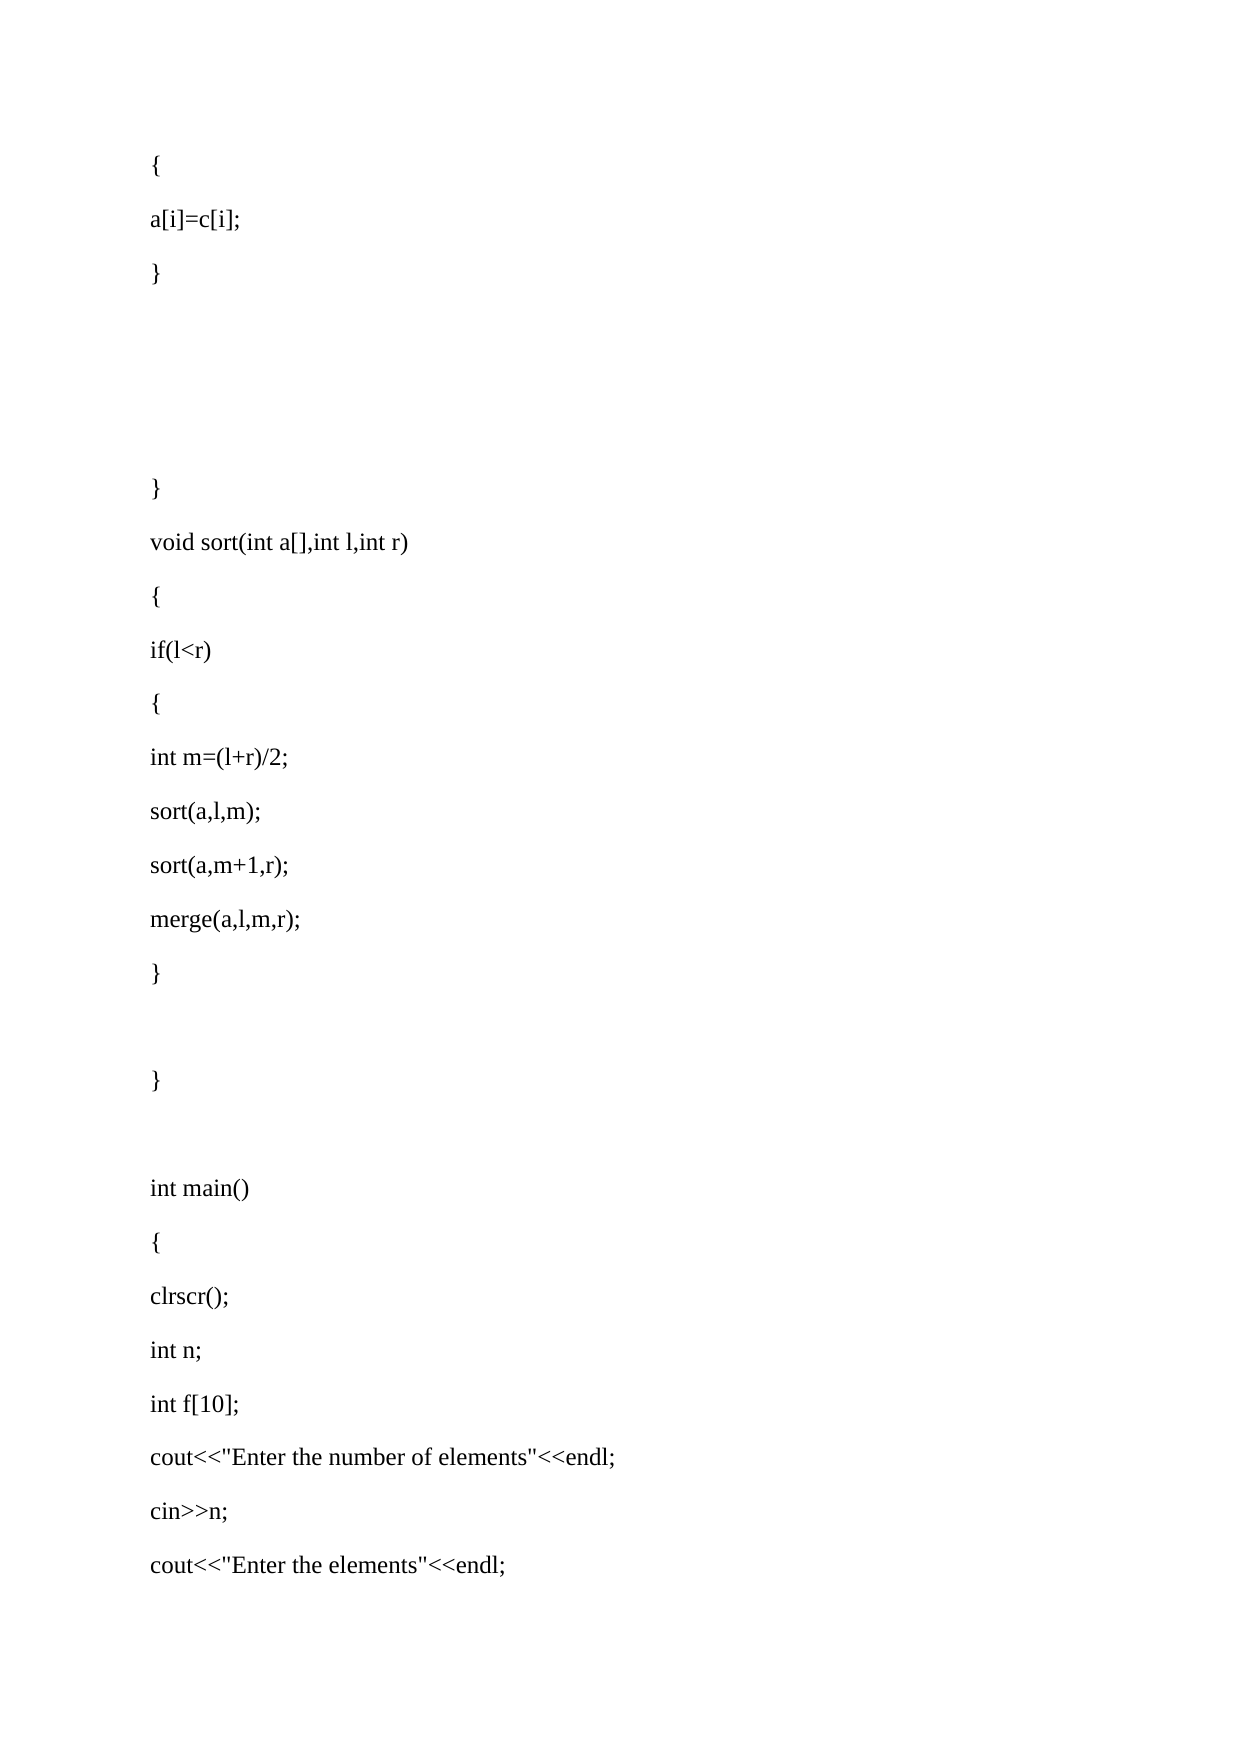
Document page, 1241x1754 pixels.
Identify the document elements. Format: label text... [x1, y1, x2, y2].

text void sort(int a[],int l,int r) [150, 527, 1090, 556]
text cin>>n; [150, 1496, 1090, 1525]
text cout<<"Enter the number of elements"<<endl; [150, 1442, 1090, 1471]
text int main() [150, 1173, 1090, 1202]
text clrscr(); [150, 1281, 1090, 1310]
text { [150, 150, 1090, 179]
text } [150, 1066, 1090, 1094]
text if(l<r) [150, 635, 1090, 663]
text { [150, 1227, 1090, 1256]
text sort(a,l,m); [150, 796, 1090, 825]
text { [150, 581, 1090, 609]
text } [150, 958, 1090, 987]
text cout<<"Enter the elements"<<endl; [150, 1550, 1090, 1579]
text sort(a,m+1,r); [150, 850, 1090, 879]
text merge(a,l,m,r); [150, 904, 1090, 933]
text int n; [150, 1335, 1090, 1363]
text } [150, 258, 1090, 286]
text } [150, 473, 1090, 502]
text int m=(l+r)/2; [150, 742, 1090, 771]
text { [150, 688, 1090, 717]
text int f[10]; [150, 1389, 1090, 1417]
text a[i]=c[i]; [150, 204, 1090, 233]
